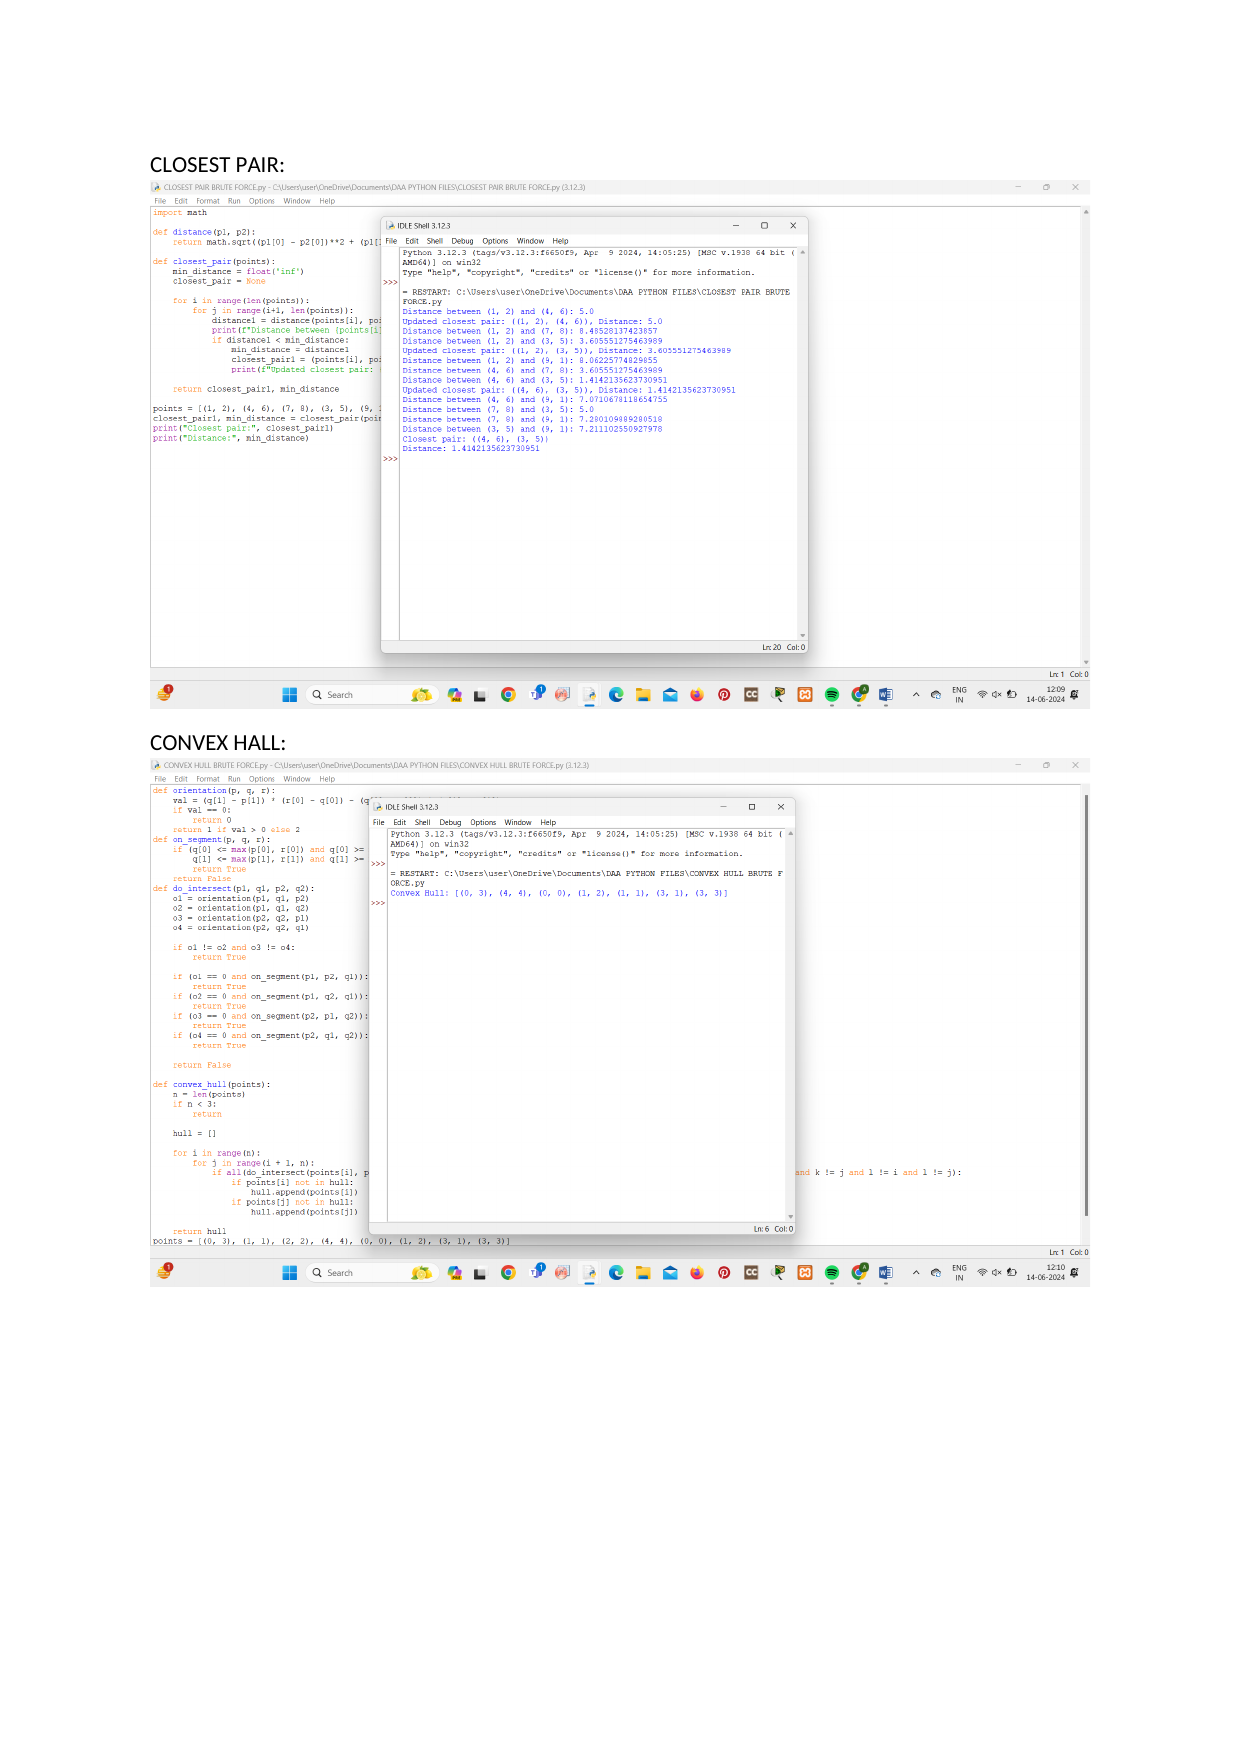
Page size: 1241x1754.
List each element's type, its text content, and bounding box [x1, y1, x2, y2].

picture [150, 758, 1091, 1287]
text CONVEX HALL: [150, 728, 1090, 758]
text CLOSEST PAIR: [150, 150, 1090, 180]
picture [150, 180, 1091, 709]
